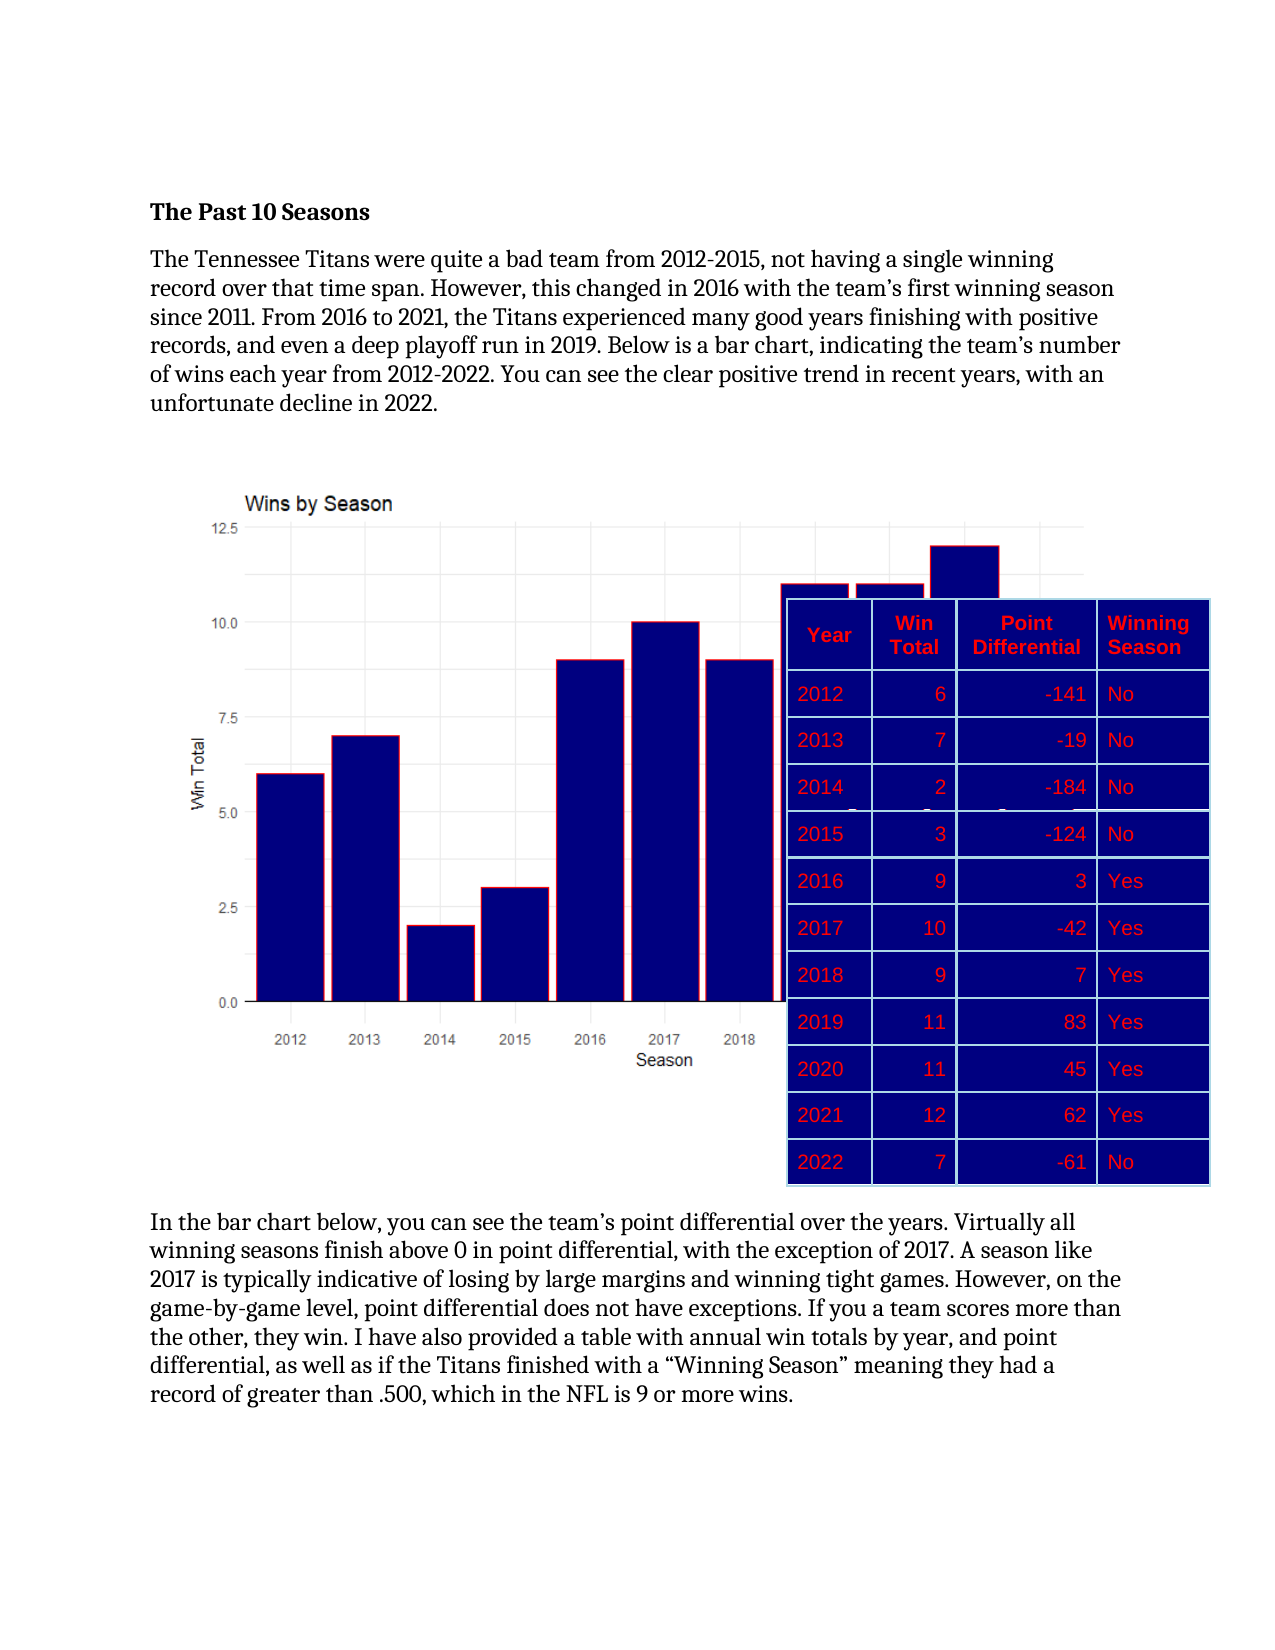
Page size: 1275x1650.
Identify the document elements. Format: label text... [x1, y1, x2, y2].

table_header Year [788, 600, 871, 669]
table_cell 2013 [788, 718, 871, 763]
table_cell 2015 [788, 812, 871, 856]
picture [181, 486, 1093, 1078]
table_cell Yes [1098, 1046, 1209, 1091]
table_cell 2017 [788, 905, 871, 950]
table_cell 11 [873, 999, 955, 1044]
table_cell 83 [958, 999, 1096, 1044]
table_cell 3 [873, 812, 955, 856]
table_cell 62 [958, 1093, 1096, 1138]
table_cell No [1098, 1140, 1209, 1184]
table_cell 11 [873, 1046, 955, 1091]
table_cell -124 [958, 812, 1096, 856]
table_cell -184 [958, 765, 1096, 809]
table_cell -19 [958, 718, 1096, 763]
table_cell 7 [958, 952, 1096, 997]
table_cell Yes [1098, 952, 1209, 997]
table_cell 7 [873, 1140, 955, 1184]
table_cell 2020 [788, 1046, 871, 1091]
table_header Win Total [873, 600, 955, 669]
table_cell 2019 [788, 999, 871, 1044]
table_cell Yes [1098, 905, 1209, 950]
table_cell 2 [873, 765, 955, 809]
table_cell Yes [1098, 859, 1209, 903]
table_cell 9 [873, 859, 955, 903]
table_cell No [1098, 718, 1209, 763]
table_cell 6 [873, 671, 955, 716]
table_cell 10 [873, 905, 955, 950]
table_cell 12 [873, 1093, 955, 1138]
table_cell 3 [958, 859, 1096, 903]
text In the bar chart below, you can see the team’s point differential over the years. Virtually all winning seasons finish above 0 in point differential, with the exception of 2017. A season like 2017 is typically indicative of losing by large margins and winning tight games. However, on the game-by-game level, point differential does not have exceptions. If you a team scores more than the other, they win. I have also provided a table with annual win totals by year, and point differential, as well as if the Titans finished with a “Winning Season” meaning they had a record of greater than .500, which in the NFL is 9 or more wins. [150, 831, 1125, 1409]
table_cell -141 [958, 671, 1096, 716]
table_cell 2016 [788, 859, 871, 903]
table_cell Yes [1098, 1093, 1209, 1138]
table_cell No [1098, 812, 1209, 856]
table_cell 7 [873, 718, 955, 763]
table_cell 2012 [788, 671, 871, 716]
text The Past 10 Seasons [150, 197, 1125, 226]
table_header Point Differential [958, 600, 1096, 669]
table_header Winning Season [1098, 600, 1209, 669]
text The Tennessee Titans were quite a bad team from 2012-2015, not having a single winning record over that time span. However, this changed in 2016 with the team’s first winning season since 2011. From 2016 to 2021, the Titans experienced many good years finishing with positive records, and even a deep playoff run in 2019. Below is a bar chart, indicating the team’s number of wins each year from 2012-2022. You can see the clear positive trend in recent years, with an unfortunate decline in 2022. [150, 245, 1125, 417]
table_cell -42 [958, 905, 1096, 950]
table_cell Yes [1098, 999, 1209, 1044]
table_cell No [1098, 765, 1209, 809]
table_cell 9 [873, 952, 955, 997]
table_cell -61 [958, 1140, 1096, 1184]
table_cell No [1098, 671, 1209, 716]
table_cell 2014 [788, 765, 871, 809]
table_cell 2022 [788, 1140, 871, 1184]
table_cell 2021 [788, 1093, 871, 1138]
table_cell 2018 [788, 952, 871, 997]
table_cell 45 [958, 1046, 1096, 1091]
